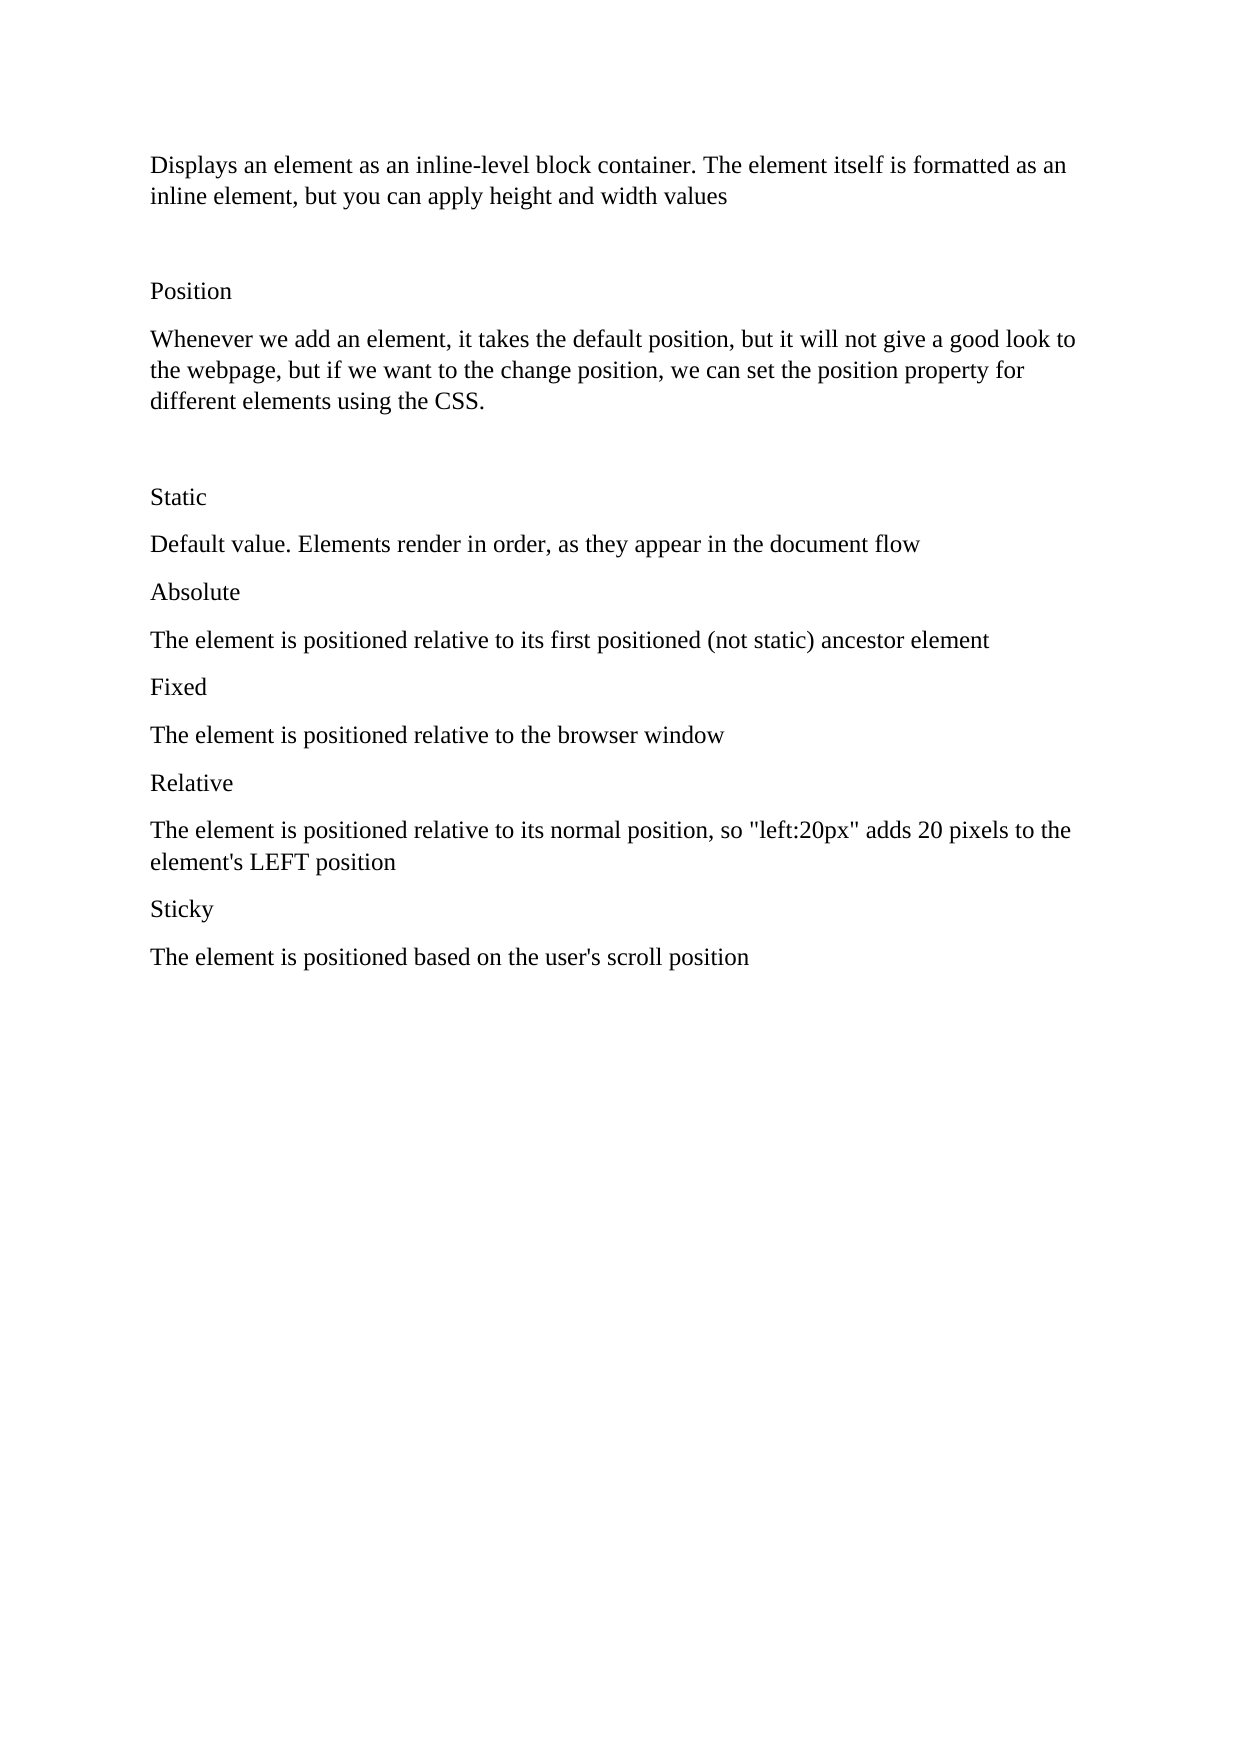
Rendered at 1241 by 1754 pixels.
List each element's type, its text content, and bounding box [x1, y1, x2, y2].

text Default value. Elements render in order, as they appear in the document flow [150, 529, 1090, 558]
text The element is positioned relative to its first positioned (not static) ancestor element [150, 625, 1090, 653]
text The element is positioned relative to its normal position, so "left:20px" adds 20 pixels to the element's LEFT position [150, 816, 1090, 875]
text The element is positioned relative to the browser window [150, 720, 1090, 749]
text The element is positioned based on the user's scroll position [150, 942, 1090, 971]
text Displays an element as an inline-level block container. The element itself is formatted as an inline element, but you can apply height and width values [150, 150, 1090, 210]
text Relative [150, 768, 1090, 797]
text Fixed [150, 672, 1090, 701]
text Sticky [150, 894, 1090, 923]
text Position [150, 276, 1090, 305]
text Static [150, 482, 1090, 510]
text Absolute [150, 577, 1090, 606]
text Whenever we add an element, it takes the default position, but it will not give a good look to the webpage, but if we want to the change position, we can set the position property for different elements using the CSS. [150, 324, 1090, 415]
